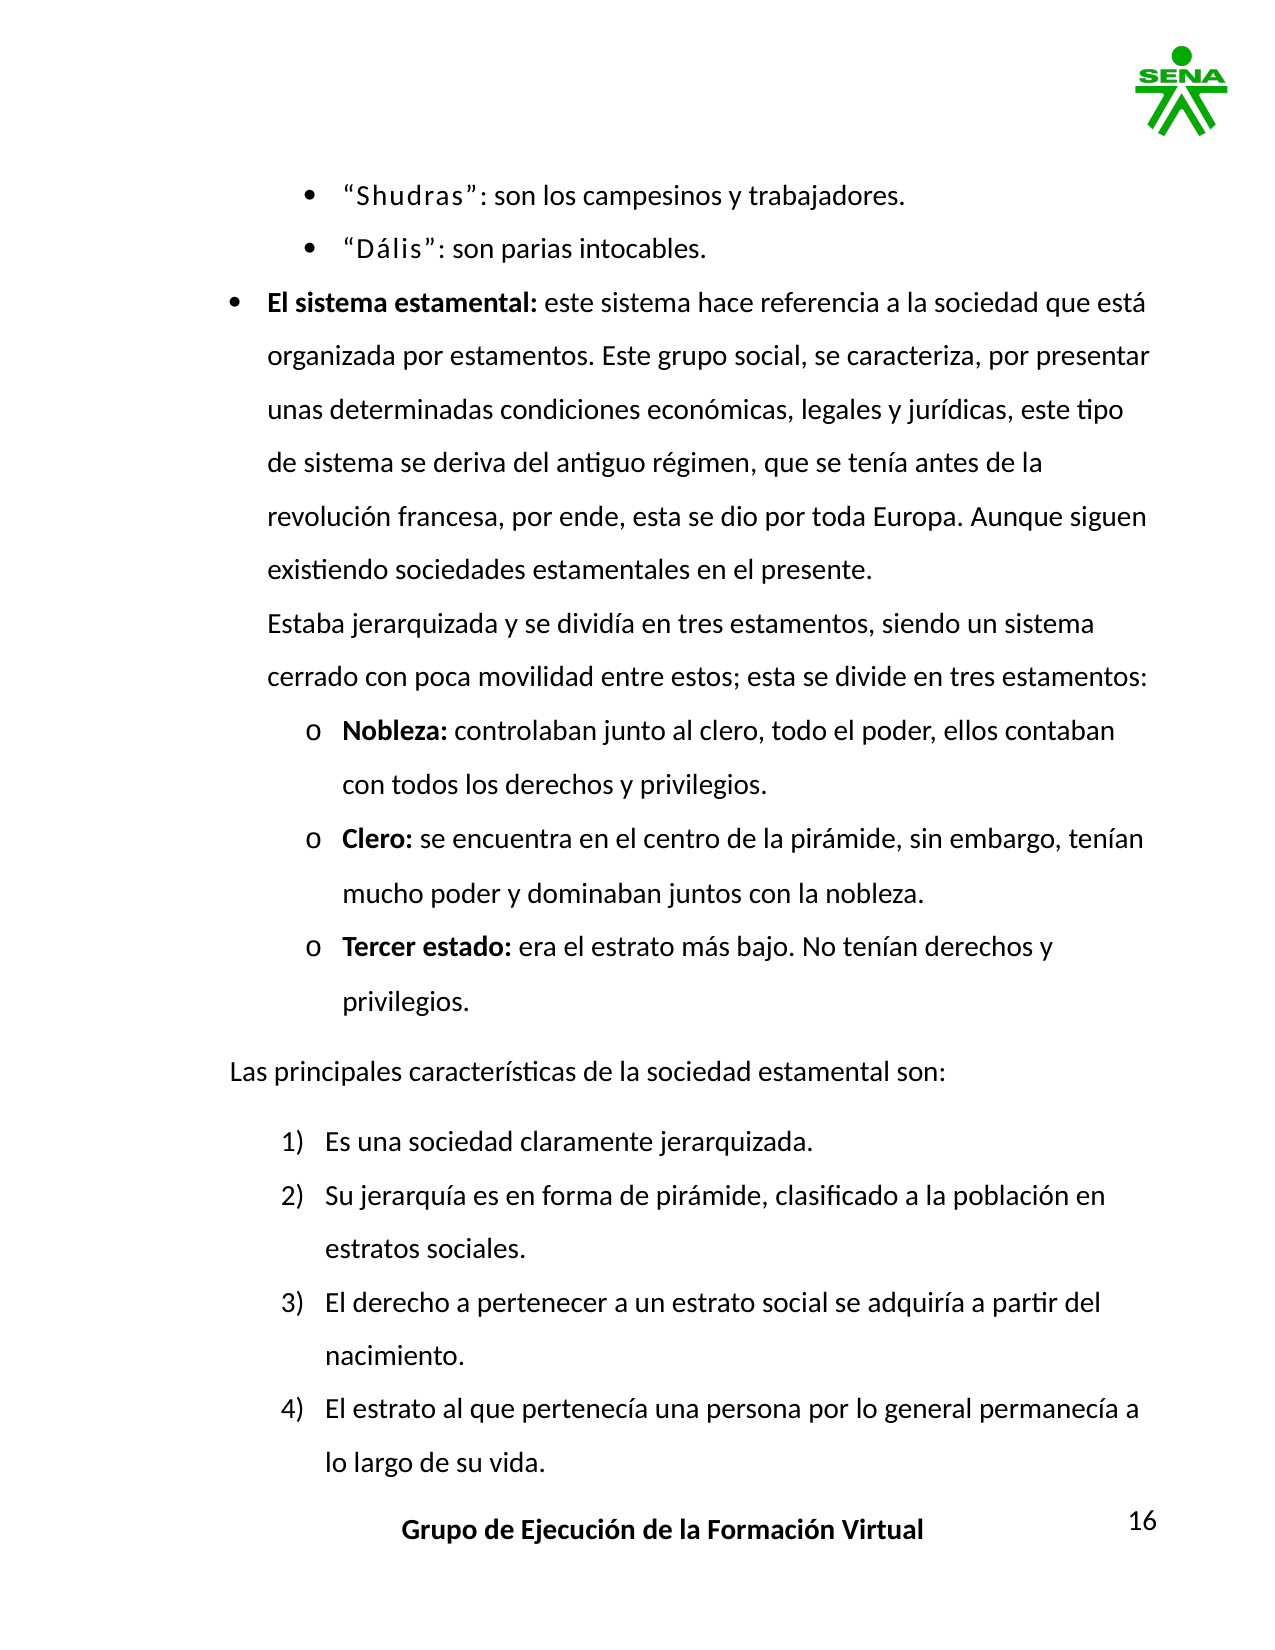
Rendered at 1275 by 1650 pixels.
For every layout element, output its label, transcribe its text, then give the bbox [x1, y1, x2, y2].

list Estaba jerarquizada y se dividía en tres estamentos, siendo un sistema cerrado con poca movilidad entre estos; esta se divide en tres estamentos: [267, 605, 1157, 694]
list Tercer estado: era el estrato más bajo. No tenían derechos y privilegios. [304, 928, 1157, 1019]
picture [1135, 46, 1228, 136]
list El sistema estamental: este sistema hace referencia a la sociedad que está organizada por estamentos. Este grupo social, se caracteriza, por presentar unas determinadas condiciones económicas, legales y jurídicas, este tipo de sistema se deriva del antiguo régimen, que se tenía antes de la revolución francesa, por ende, esta se dio por toda Europa. Aunque siguen existiendo sociedades estamentales en el presente. [229, 284, 1157, 587]
list El derecho a pertenecer a un estrato social se adquiría a partir del nacimiento. [281, 1284, 1157, 1373]
list Su jerarquía es en forma de pirámide, clasificado a la población en estratos sociales. [281, 1177, 1157, 1266]
list “Shudras”: son los campesinos y trabajadores. [304, 177, 1157, 213]
list Nobleza: controlaban junto al clero, todo el poder, ellos contaban con todos los derechos y privilegios. [304, 712, 1157, 802]
text Las principales características de la sociedad estamental son: [156, 1053, 1157, 1089]
list Clero: se encuentra en el centro de la pirámide, sin embargo, tenían mucho poder y dominaban juntos con la nobleza. [304, 820, 1157, 910]
list “Dális”: son parias intocables. [304, 231, 1157, 266]
list El estrato al que pertenecía una persona por lo general permanecía a lo largo de su vida. [281, 1391, 1157, 1479]
list Es una sociedad claramente jerarquizada. [281, 1123, 1157, 1159]
